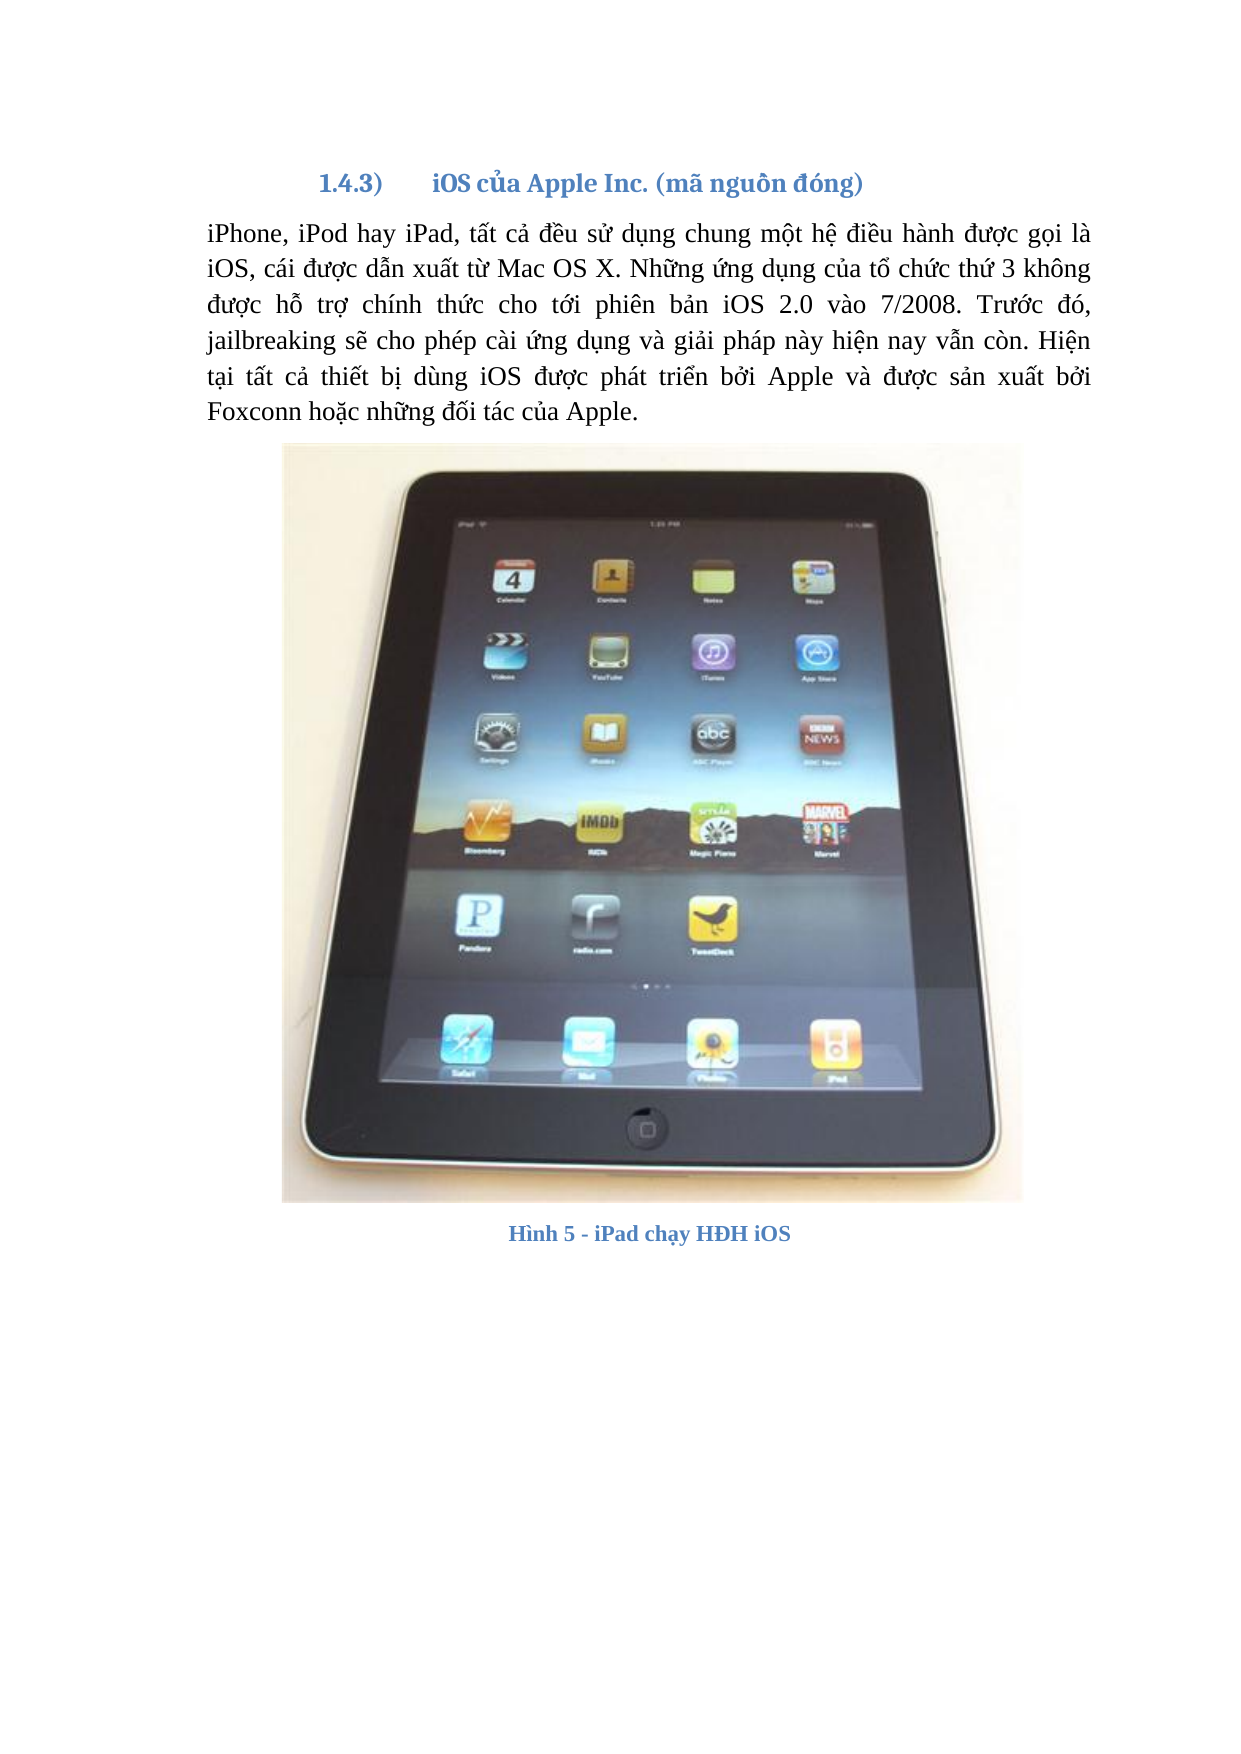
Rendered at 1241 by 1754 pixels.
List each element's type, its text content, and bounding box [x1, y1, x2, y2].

subtitle iOS của Apple Inc. (mã nguồn đóng) [319, 168, 1092, 200]
picture [281, 443, 1024, 1203]
text iPhone, iPod hay iPad, tất cả đều sử dụng chung một hệ điều hành được gọi là iOS, cái được dẫn xuất từ Mac OS X. Những ứng dụng của tổ chức thứ 3 không được hỗ trợ chính thức cho tới phiên bản iOS 2.0 vào 7/2008. Trước đó, jailbreaking sẽ cho phép cài ứng dụng và giải pháp này hiện nay vẫn còn. Hiện tại tất cả thiết bị dùng iOS được phát triển bởi Apple và được sản xuất bởi Foxconn hoặc những đối tác của Apple. [207, 217, 1092, 427]
